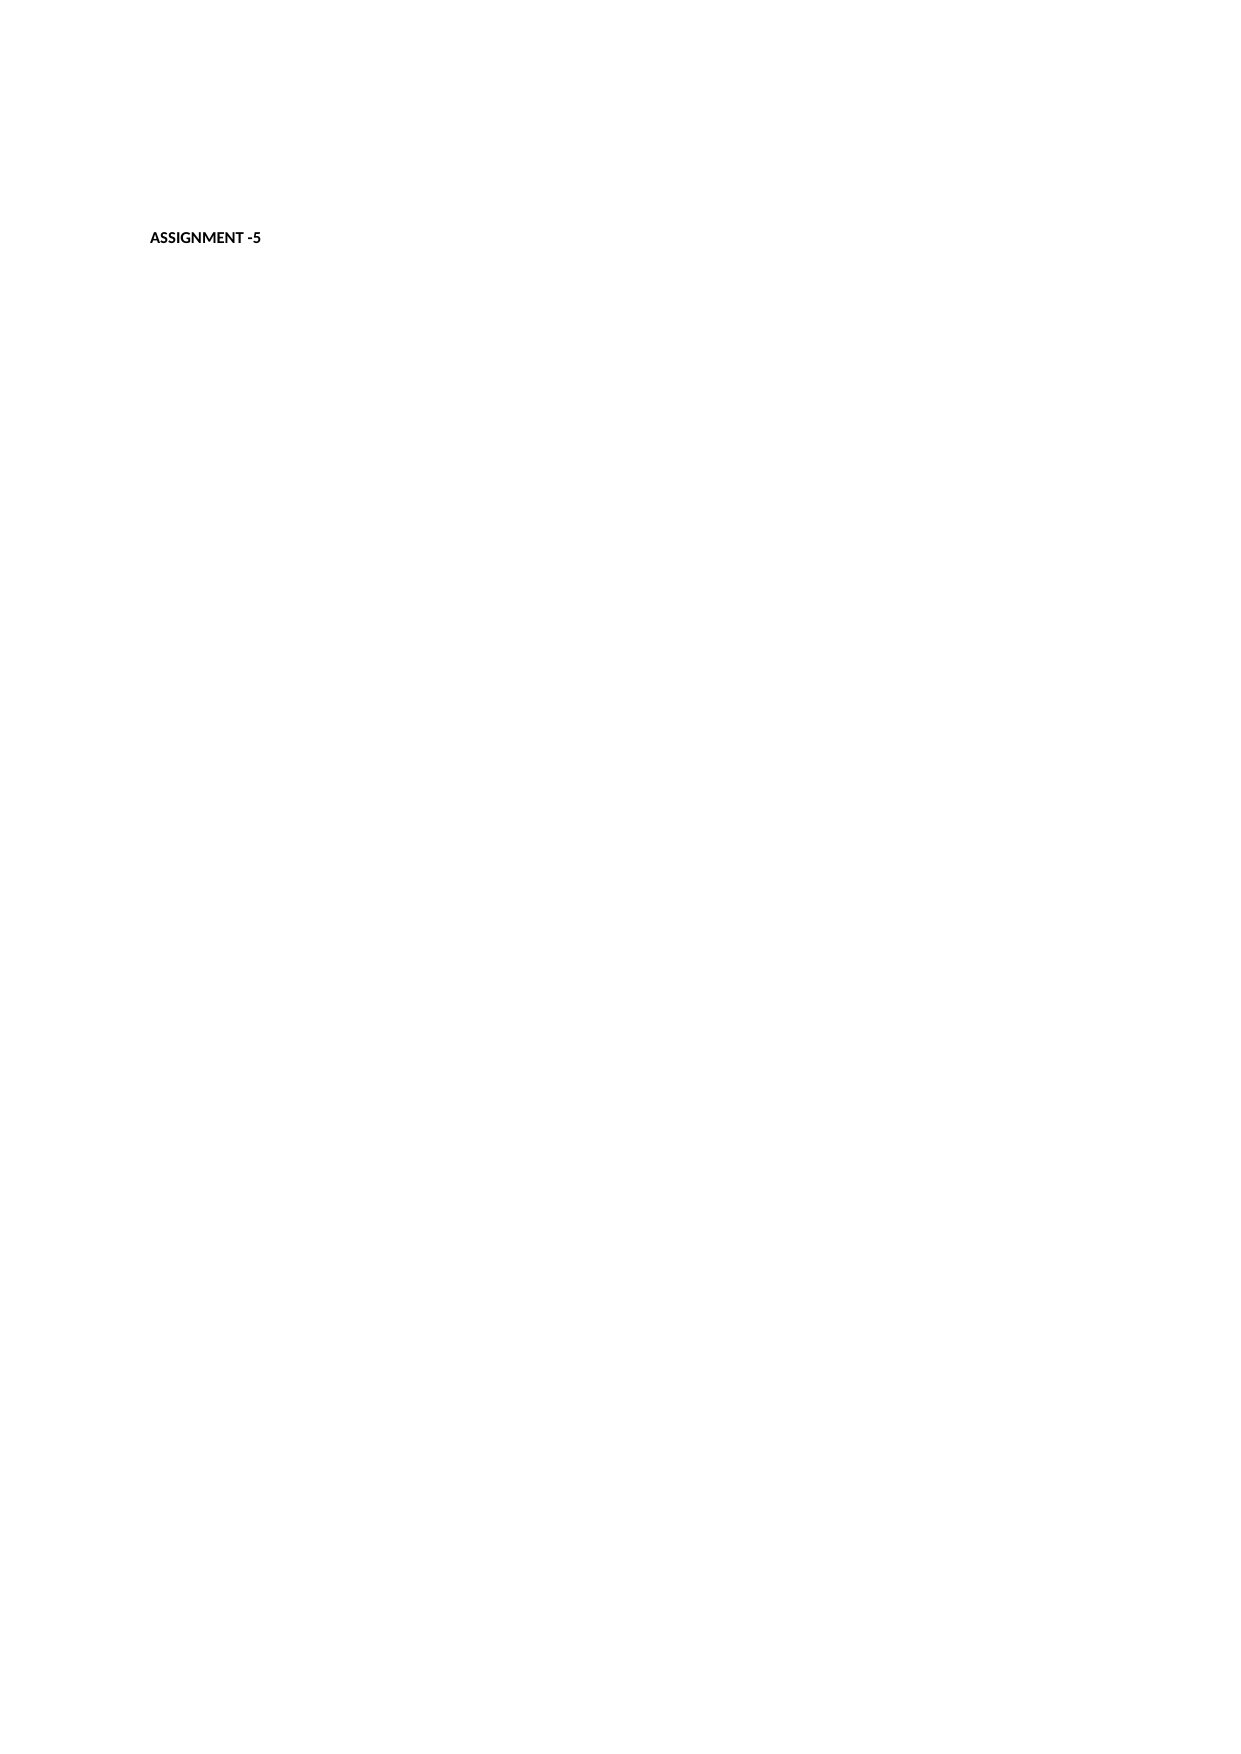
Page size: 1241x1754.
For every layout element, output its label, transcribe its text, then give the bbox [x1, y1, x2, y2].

text ASSIGNMENT -5 [150, 227, 1090, 247]
